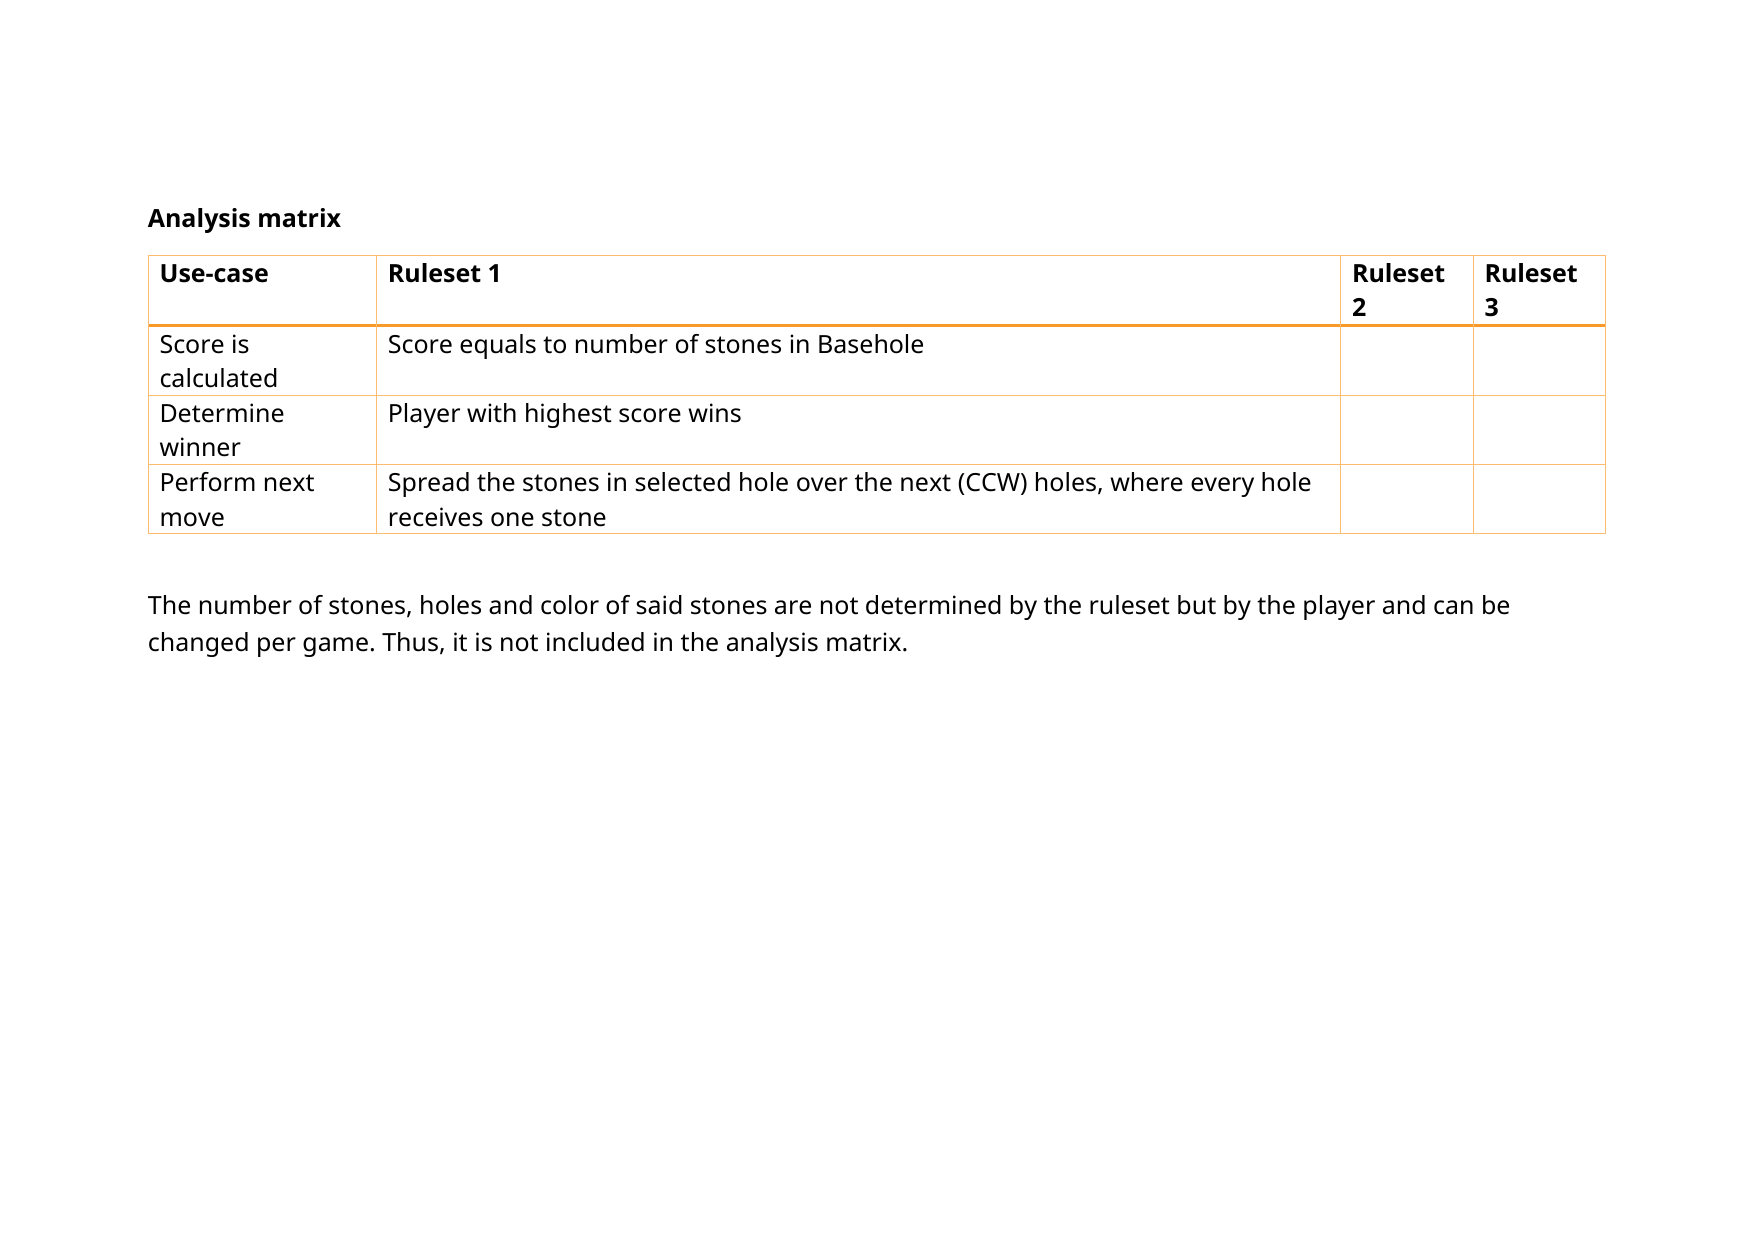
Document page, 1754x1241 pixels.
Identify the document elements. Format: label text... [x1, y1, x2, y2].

table_cell Player with highest score wins [377, 396, 1340, 464]
table_cell [1474, 327, 1605, 395]
table_cell [1474, 465, 1605, 533]
table_cell Score equals to number of stones in Basehole [377, 327, 1340, 395]
table_header Ruleset 3 [1474, 256, 1605, 324]
table_cell [1341, 465, 1473, 533]
table_cell Score is calculated [149, 327, 376, 395]
table_cell Spread the stones in selected hole over the next (CCW) holes, where every hole receives one stone [377, 465, 1340, 533]
table_cell Perform next move [149, 465, 376, 533]
table_cell [1474, 396, 1605, 464]
table_cell [1341, 327, 1473, 395]
table_cell Determine winner [149, 396, 376, 464]
table_header Ruleset 1 [377, 256, 1340, 324]
table_cell [1341, 396, 1473, 464]
table_header Use-case [149, 256, 376, 324]
text The number of stones, holes and color of said stones are not determined by the ruleset but by the player and can be changed per game. Thus, it is not included in the analysis matrix. [148, 588, 1606, 658]
text Analysis matrix [148, 201, 1606, 235]
table_header Ruleset 2 [1341, 256, 1473, 324]
